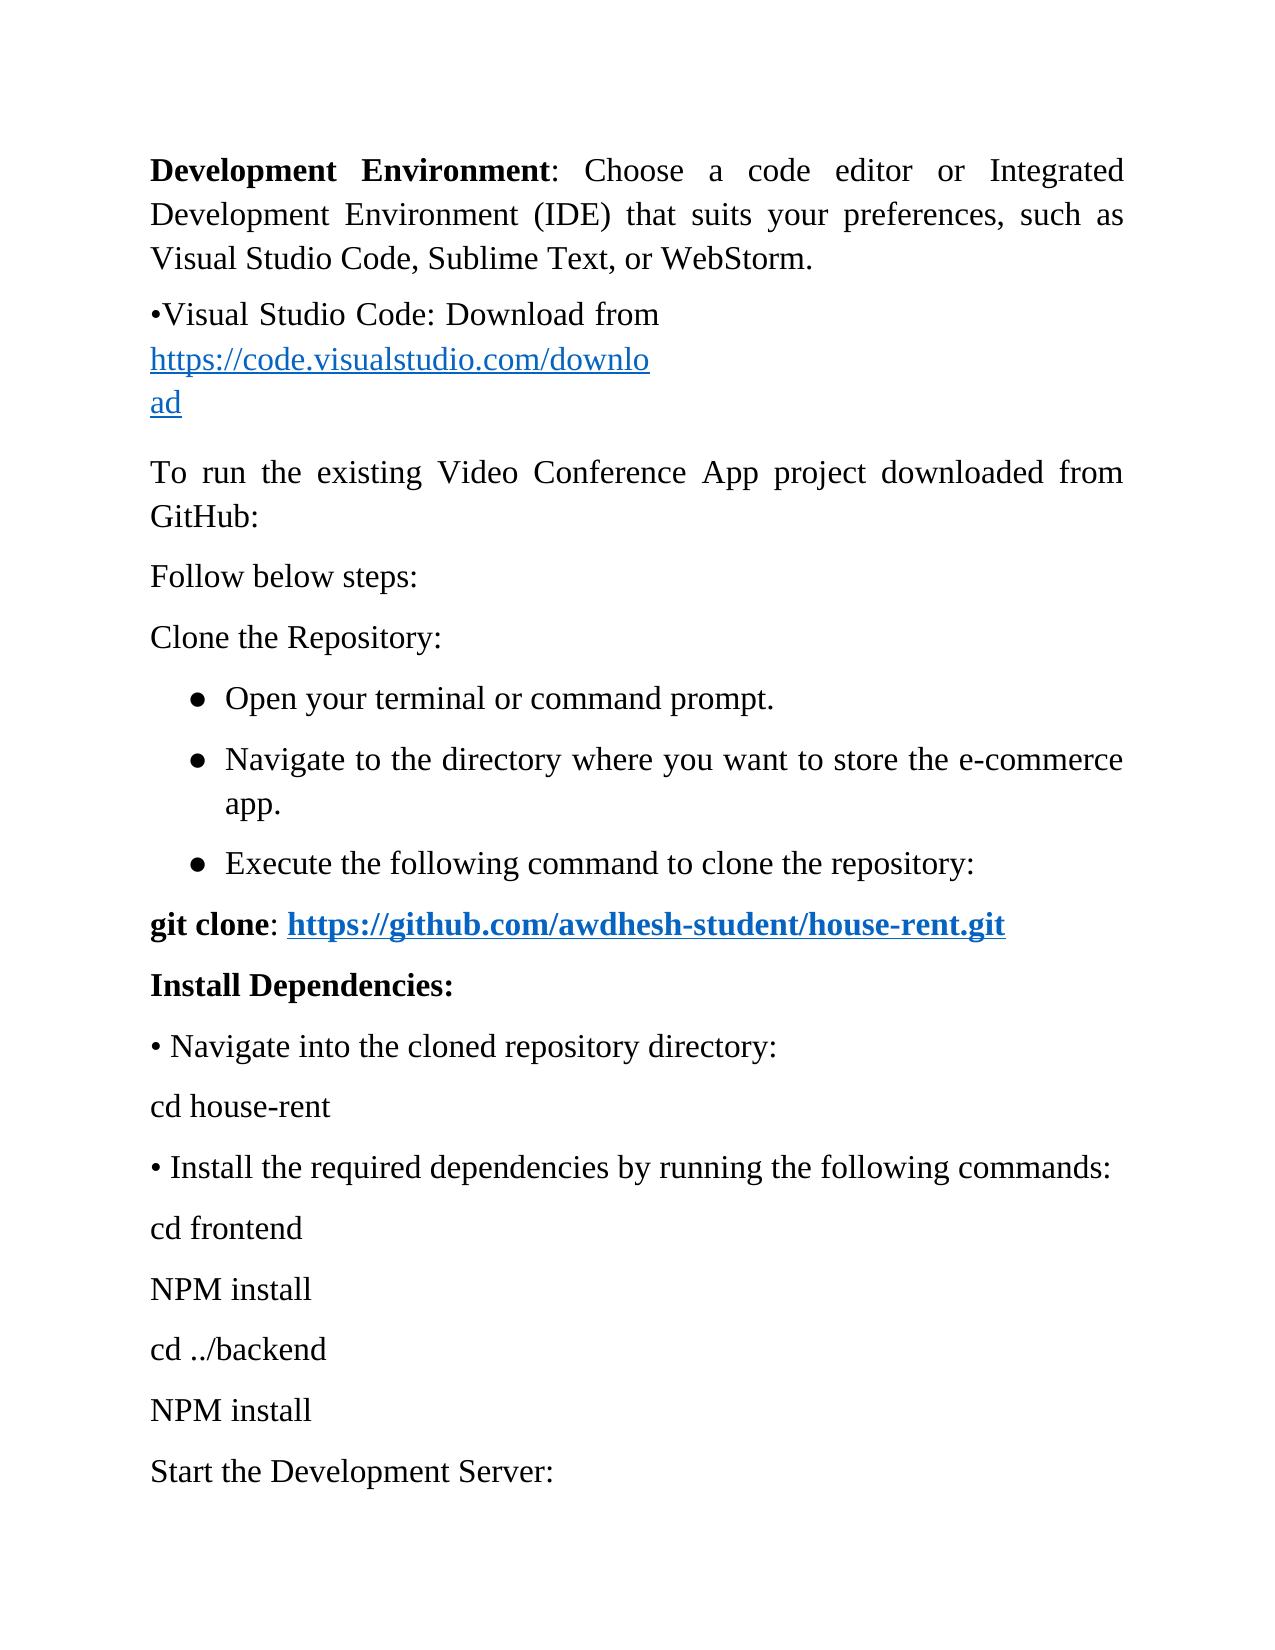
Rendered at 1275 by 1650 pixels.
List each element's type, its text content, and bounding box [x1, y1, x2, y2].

text NPM install [150, 1390, 1125, 1428]
text git clone: https://github.com/awdhesh-student/house-rent.git [150, 904, 1125, 943]
list Navigate to the directory where you want to store the e-commerce app. [187, 739, 1125, 821]
text To run the existing Video Conference App project downloaded from GitHub: [150, 452, 1125, 534]
text Clone the Repository: [150, 617, 1125, 656]
text cd house-rent [150, 1087, 1125, 1125]
text Development Environment: Choose a code editor or Integrated Development Environment (IDE) that suits your preferences, such as Visual Studio Code, Sublime Text, or WebStorm. [150, 150, 1125, 276]
text • Navigate into the cloned repository directory: [150, 1026, 1125, 1064]
text • Install the required dependencies by running the following commands: [150, 1147, 1125, 1186]
list Execute the following command to clone the repository: [187, 844, 1125, 882]
text •Visual Studio Code: Download from https://code.visualstudio.com/download [150, 295, 660, 421]
text cd frontend [150, 1208, 1125, 1246]
text Follow below steps: [150, 557, 1125, 595]
text Install Dependencies: [150, 965, 1125, 1003]
list Open your terminal or command prompt. [187, 678, 1125, 716]
text cd ../backend [150, 1329, 1125, 1368]
text NPM install [150, 1269, 1125, 1307]
text Start the Development Server: [150, 1451, 1125, 1489]
